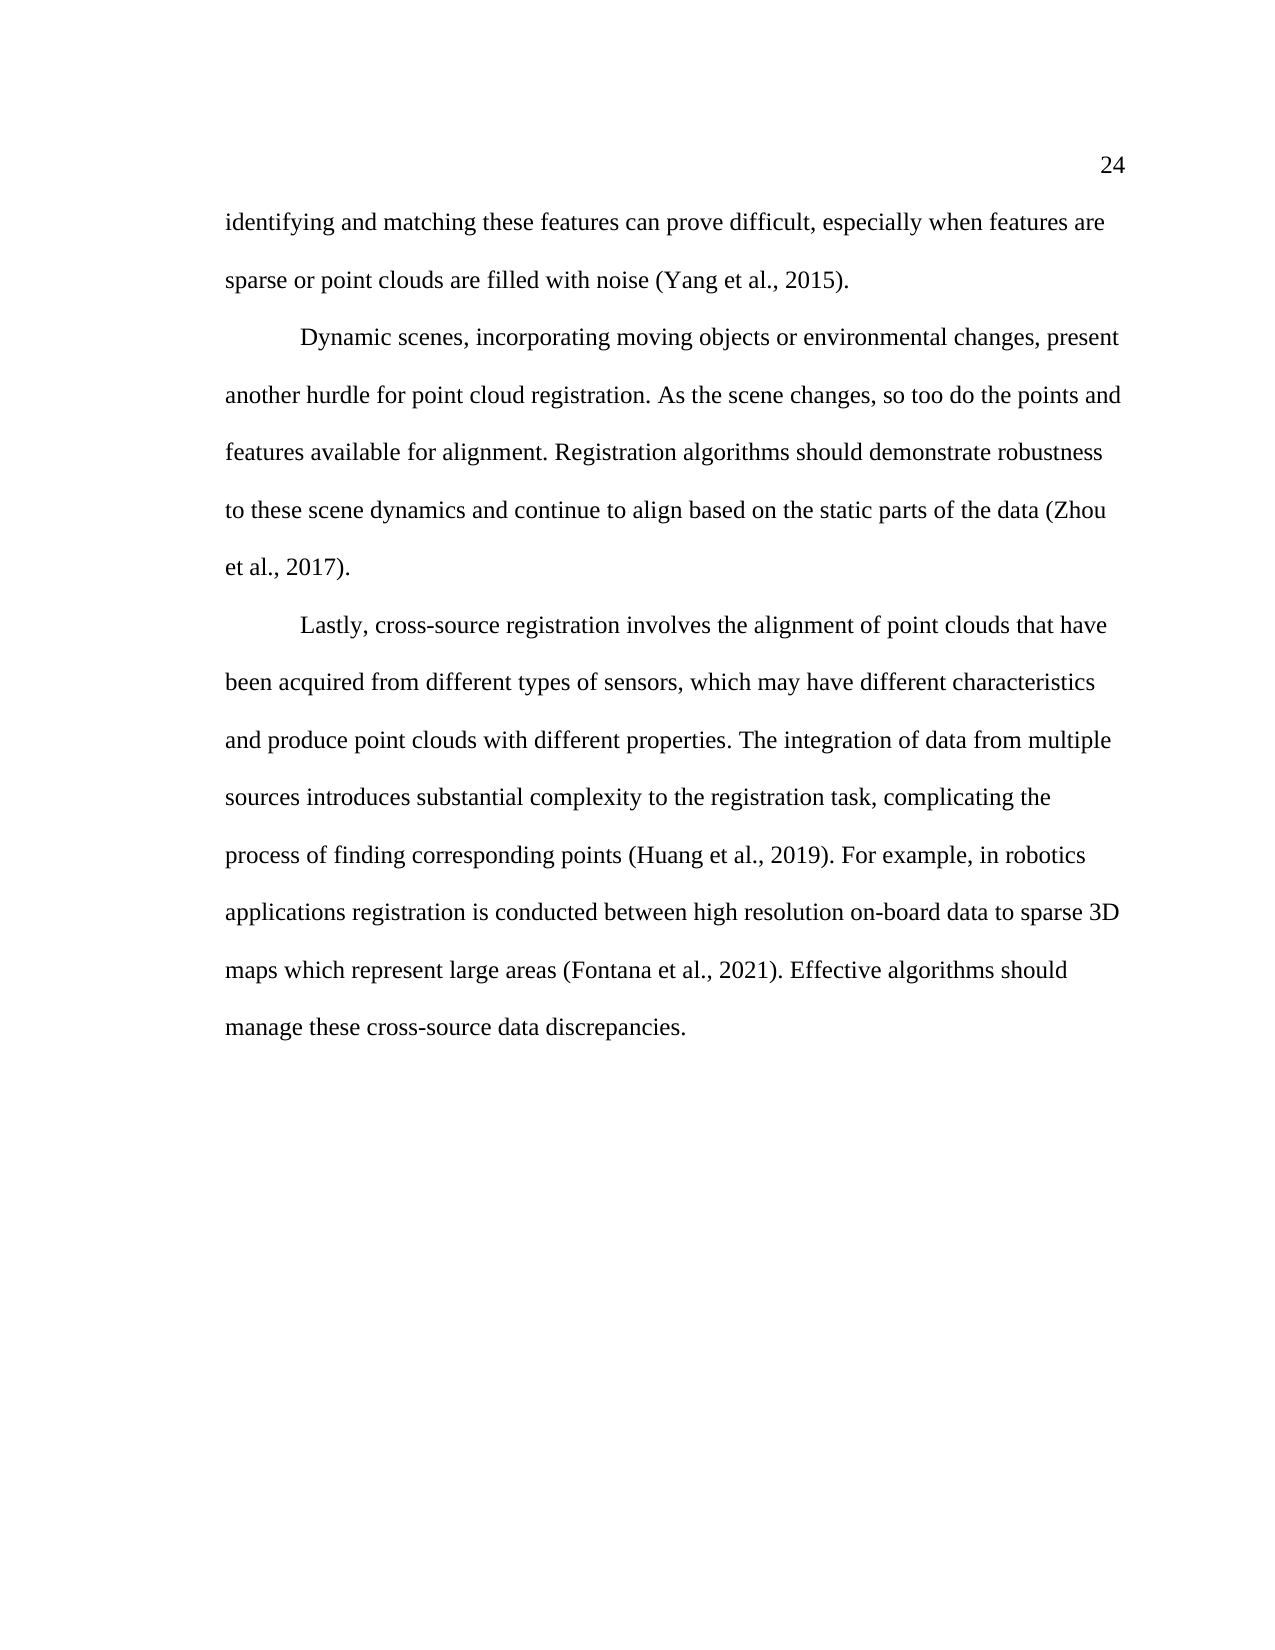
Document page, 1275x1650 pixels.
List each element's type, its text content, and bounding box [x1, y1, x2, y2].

text Lastly, cross-source registration involves the alignment of point clouds that have been acquired from different types of sensors, which may have different characteristics and produce point clouds with different properties. The integration of data from multiple sources introduces substantial complexity to the registration task, complicating the process of finding corresponding points (Huang et al., 2019). For example, in robotics applications registration is conducted between high resolution on-board data to sparse 3D maps which represent large areas (Fontana et al., 2021). Effective algorithms should manage these cross-source data discrepancies. [225, 610, 1125, 1041]
text Dynamic scenes, incorporating moving objects or environmental changes, present another hurdle for point cloud registration. As the scene changes, so too do the points and features available for alignment. Registration algorithms should demonstrate robustness to these scene dynamics and continue to align based on the static parts of the data (Zhou et al., 2017). [225, 322, 1125, 581]
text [225, 207, 1125, 294]
